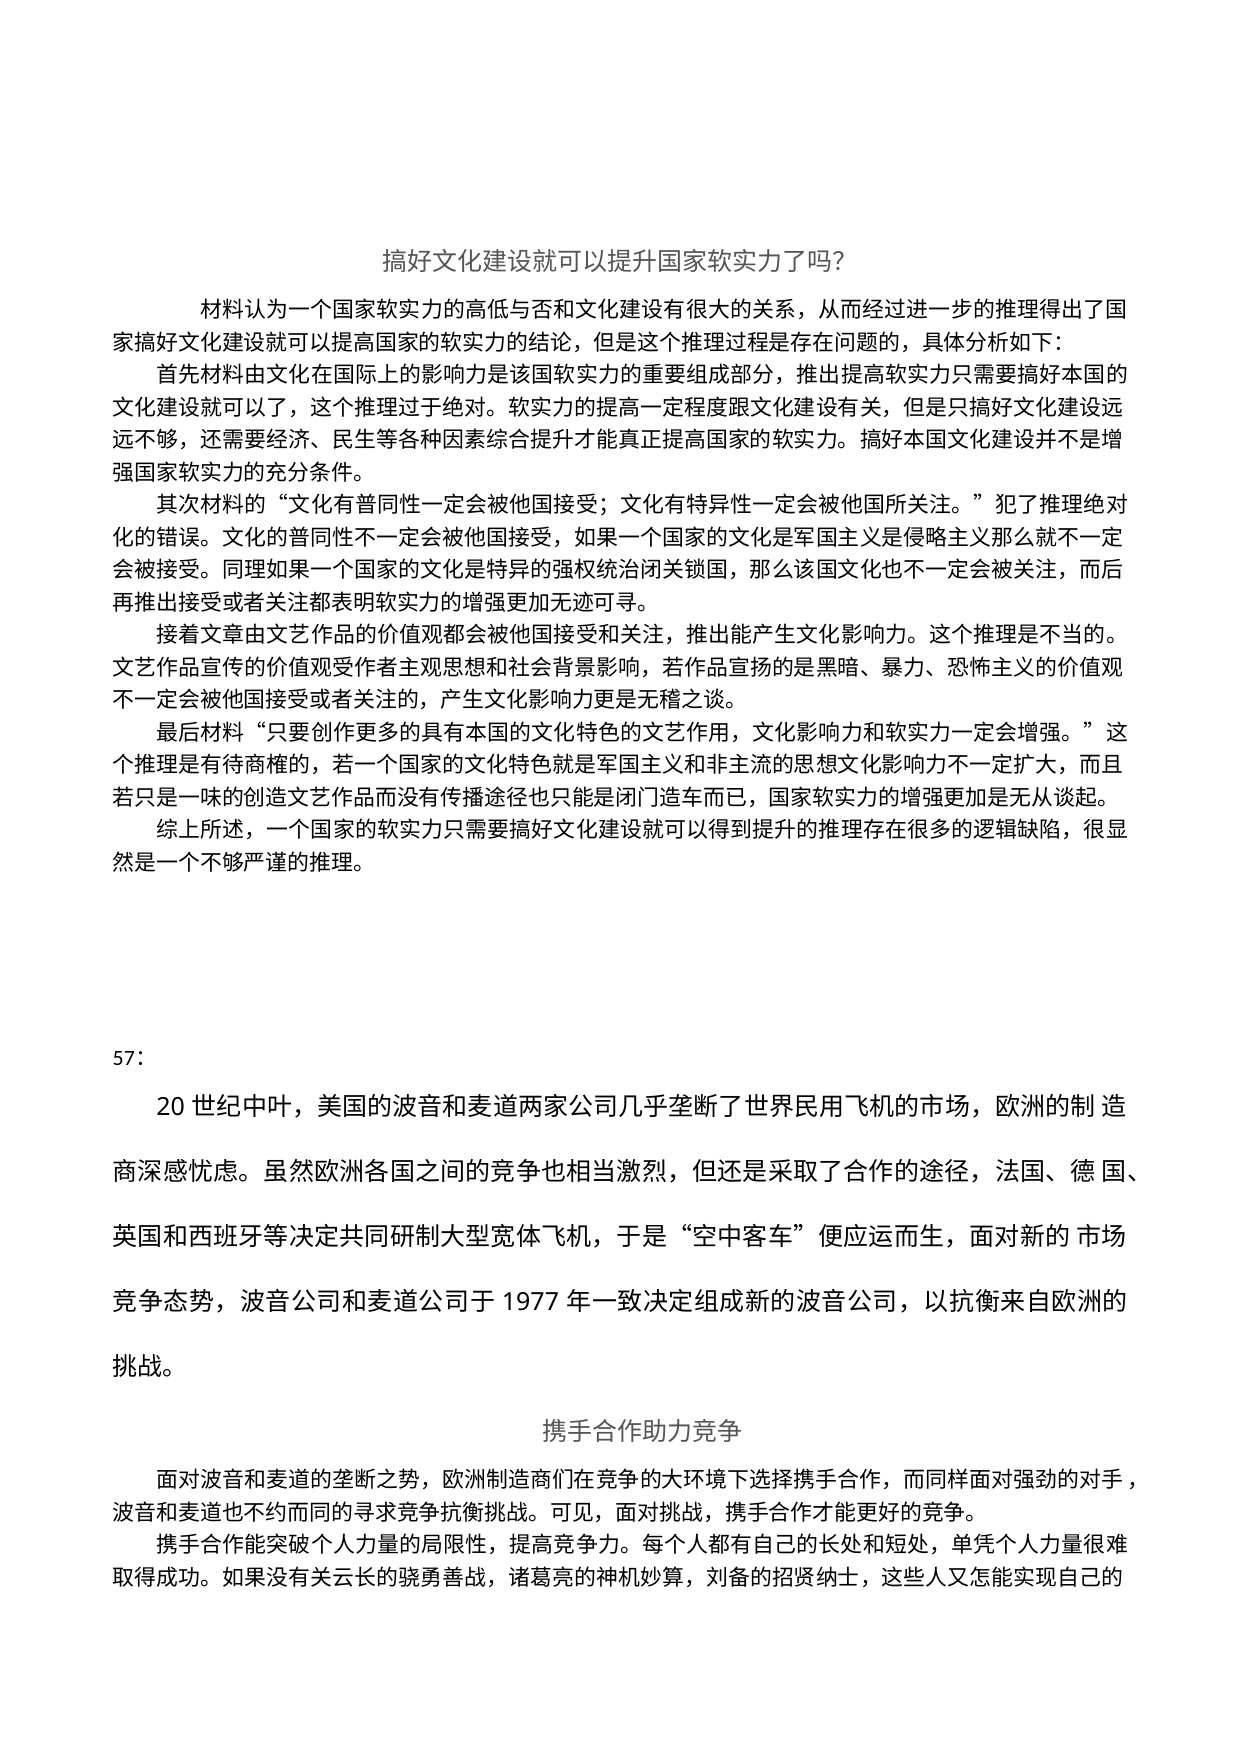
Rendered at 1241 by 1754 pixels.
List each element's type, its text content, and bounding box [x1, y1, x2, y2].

list 面对波音和麦道的垄断之势，欧洲制造商们在竞争的大环境下选择携手合作，而同样面对强劲的对手，波音和麦道也不约而同的寻求竞争抗衡挑战。可见，面对挑战，携手合作才能更好的竞争。 [112, 1462, 1128, 1527]
list 首先材料由文化在国际上的影响力是该国软实力的重要组成部分，推出提高软实力只需要搞好本国的文化建设就可以了，这个推理过于绝对。软实力的提高一定程度跟文化建设有关，但是只搞好文化建设远远不够，还需要经济、民生等各种因素综合提升才能真正提高国家的软实力。搞好本国文化建设并不是增强国家软实力的充分条件。 [112, 357, 1128, 487]
list 57： [112, 1039, 1128, 1072]
list 接着文章由文艺作品的价值观都会被他国接受和关注，推出能产生文化影响力。这个推理是不当的。文艺作品宣传的价值观受作者主观思想和社会背景影响，若作品宣扬的是黑暗、暴力、恐怖主义的价值观不一定会被他国接受或者关注的，产生文化影响力更是无稽之谈。 [112, 617, 1128, 714]
list 材料认为一个国家软实力的高低与否和文化建设有很大的关系，从而经过进一步的推理得出了国家搞好文化建设就可以提高国家的软实力的结论，但是这个推理过程是存在问题的，具体分析如下： [112, 292, 1128, 357]
list 20 世纪中叶，美国的波音和麦道两家公司几乎垄断了世界民用飞机的市场，欧洲的制 造商深感忧虑。虽然欧洲各国之间的竞争也相当激烈，但还是采取了合作的途径，法国、德 国、英国和西班牙等决定共同研制大型宽体飞机，于是“空中客车”便应运而生，面对新的 市场竞争态势，波音公司和麦道公司于 1977 年一致决定组成新的波音公司，以抗衡来自欧洲的挑战。 [112, 1072, 1128, 1397]
list 搞好文化建设就可以提升国家软实力了吗？ [112, 227, 1128, 292]
list 综上所述，一个国家的软实力只需要搞好文化建设就可以得到提升的推理存在很多的逻辑缺陷，很显然是一个不够严谨的推理。 [112, 812, 1128, 877]
list 最后材料“只要创作更多的具有本国的文化特色的文艺作用，文化影响力和软实力一定会增强。”这个推理是有待商榷的，若一个国家的文化特色就是军国主义和非主流的思想文化影响力不一定扩大，而且若只是一味的创造文艺作品而没有传播途径也只能是闭门造车而已，国家软实力的增强更加是无从谈起。 [112, 714, 1128, 812]
list 其次材料的“文化有普同性一定会被他国接受；文化有特异性一定会被他国所关注。”犯了推理绝对化的错误。文化的普同性不一定会被他国接受，如果一个国家的文化是军国主义是侵略主义那么就不一定会被接受。同理如果一个国家的文化是特异的强权统治闭关锁国，那么该国文化也不一定会被关注，而后再推出接受或者关注都表明软实力的增强更加无迹可寻。 [112, 487, 1128, 617]
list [112, 1527, 1128, 1592]
list 携手合作助力竞争 [112, 1397, 1128, 1462]
